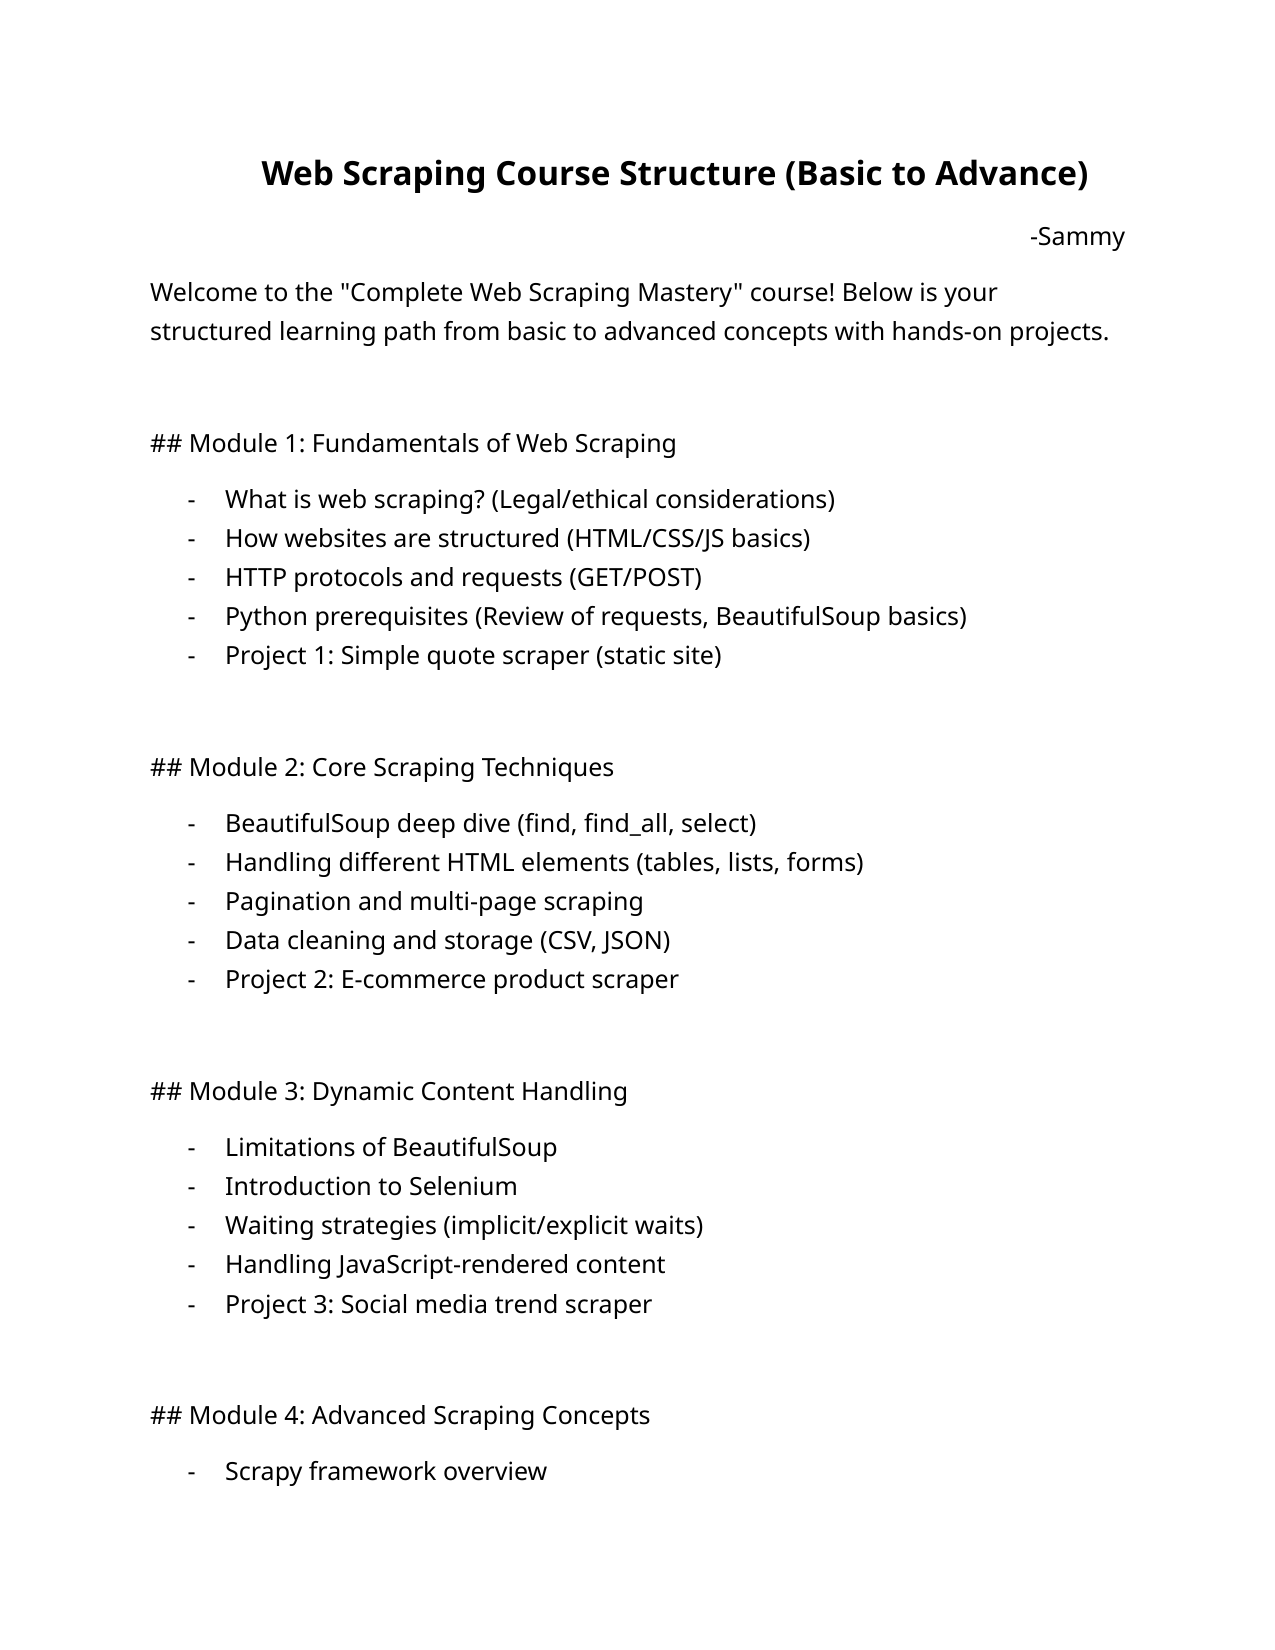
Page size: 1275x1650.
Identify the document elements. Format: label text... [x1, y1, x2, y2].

text Web Scraping Course Structure (Basic to Advance) [150, 150, 1125, 195]
list Handling JavaScript-rendered content [187, 1247, 1125, 1281]
list Project 3: Social media trend scraper [187, 1286, 1125, 1320]
text ## Module 4: Advanced Scraping Concepts [150, 1398, 1125, 1432]
text Welcome to the "Complete Web Scraping Mastery" course! Below is your structured learning path from basic to advanced concepts with hands-on projects. [150, 275, 1125, 348]
list HTTP protocols and requests (GET/POST) [187, 560, 1125, 594]
list Project 1: Simple quote scraper (static site) [187, 638, 1125, 672]
list Data cleaning and storage (CSV, JSON) [187, 923, 1125, 957]
list Handling different HTML elements (tables, lists, forms) [187, 845, 1125, 879]
list Python prerequisites (Review of requests, BeautifulSoup basics) [187, 599, 1125, 633]
list Pagination and multi-page scraping [187, 884, 1125, 918]
list Limitations of BeautifulSoup [187, 1130, 1125, 1164]
text ## Module 1: Fundamentals of Web Scraping [150, 426, 1125, 459]
text ## Module 2: Core Scraping Techniques [150, 750, 1125, 784]
text -Sammy [150, 219, 1125, 253]
list BeautifulSoup deep dive (find, find_all, select) [187, 806, 1125, 839]
text ## Module 3: Dynamic Content Handling [150, 1074, 1125, 1108]
list Project 2: E-commerce product scraper [187, 962, 1125, 996]
list What is web scraping? (Legal/ethical considerations) [187, 481, 1125, 515]
list Scrapy framework overview [187, 1454, 1125, 1488]
list Introduction to Selenium [187, 1169, 1125, 1203]
list Waiting strategies (implicit/explicit waits) [187, 1208, 1125, 1242]
list How websites are structured (HTML/CSS/JS basics) [187, 521, 1125, 554]
